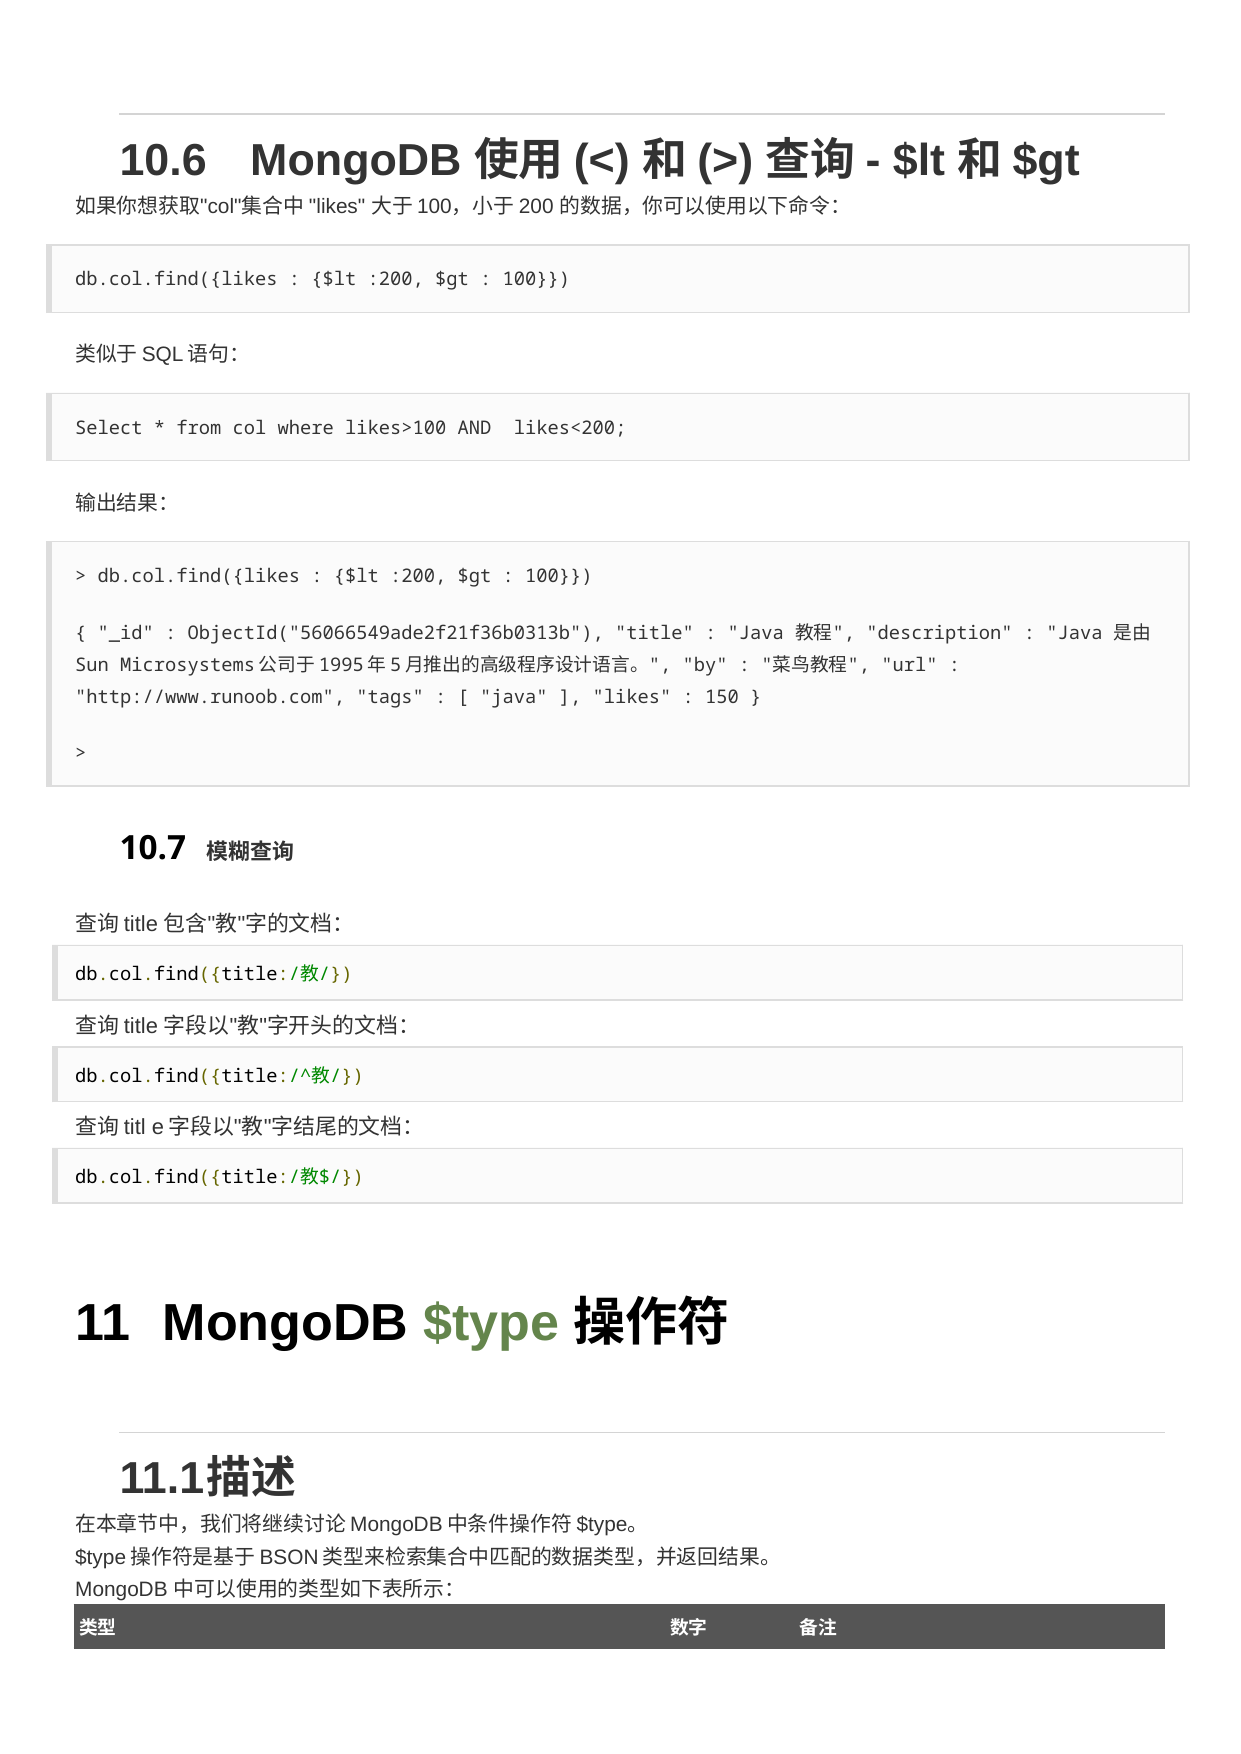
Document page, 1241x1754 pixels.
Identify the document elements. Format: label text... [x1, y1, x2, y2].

text db.col.find({title:/^教/}) [58, 1048, 1182, 1101]
subtitle MongoDB $type 操作符 [75, 1269, 1165, 1366]
text > [52, 718, 1188, 785]
text 类似于SQL语句： [75, 336, 1165, 369]
table_header 备注 [795, 1605, 1164, 1647]
text db.col.find({title:/教$/}) [58, 1149, 1182, 1202]
text 查询 title 字段以"教"字开头的文档： [75, 1007, 1165, 1040]
text 输出结果： [75, 485, 1165, 517]
text { "_id" : ObjectId("56066549ade2f21f36b0313b"), "title" : "Java 教程", "description" : "Java 是由Sun Microsystems公司于1995年5月推出的高级程序设计语言。", "by" : "菜鸟教程", "url" : "http://www.runoob.com", "tags" : [ "java" ], "likes" : 150 } [52, 597, 1188, 712]
text 查询 titl e字段以"教"字结尾的文档： [75, 1109, 1165, 1141]
text $type操作符是基于BSON类型来检索集合中匹配的数据类型，并返回结果。 [75, 1539, 1165, 1571]
text db.col.find({likes : {$lt :200, $gt : 100}}) [52, 246, 1188, 312]
text > db.col.find({likes : {$lt :200, $gt : 100}}) [52, 542, 1188, 591]
text 在本章节中，我们将继续讨论MongoDB中条件操作符 $type。 [75, 1506, 1165, 1539]
text 如果你想获取"col"集合中 "likes" 大于100，小于 200 的数据，你可以使用以下命令： [75, 188, 1165, 221]
text Select * from col where likes>100 AND likes<200; [52, 394, 1188, 460]
subtitle MongoDB 使用 (<) 和 (>) 查询 - $lt 和 $gt [119, 115, 1165, 188]
table_header 类型 [75, 1605, 665, 1647]
text 查询 title 包含"教"字的文档： [75, 906, 1165, 938]
table_header 数字 [666, 1605, 794, 1647]
subtitle 描述 [119, 1433, 1165, 1506]
text db.col.find({title:/教/}) [58, 946, 1182, 999]
subtitle 模糊查询 [119, 814, 1165, 879]
text MongoDB 中可以使用的类型如下表所示： [75, 1571, 1165, 1604]
